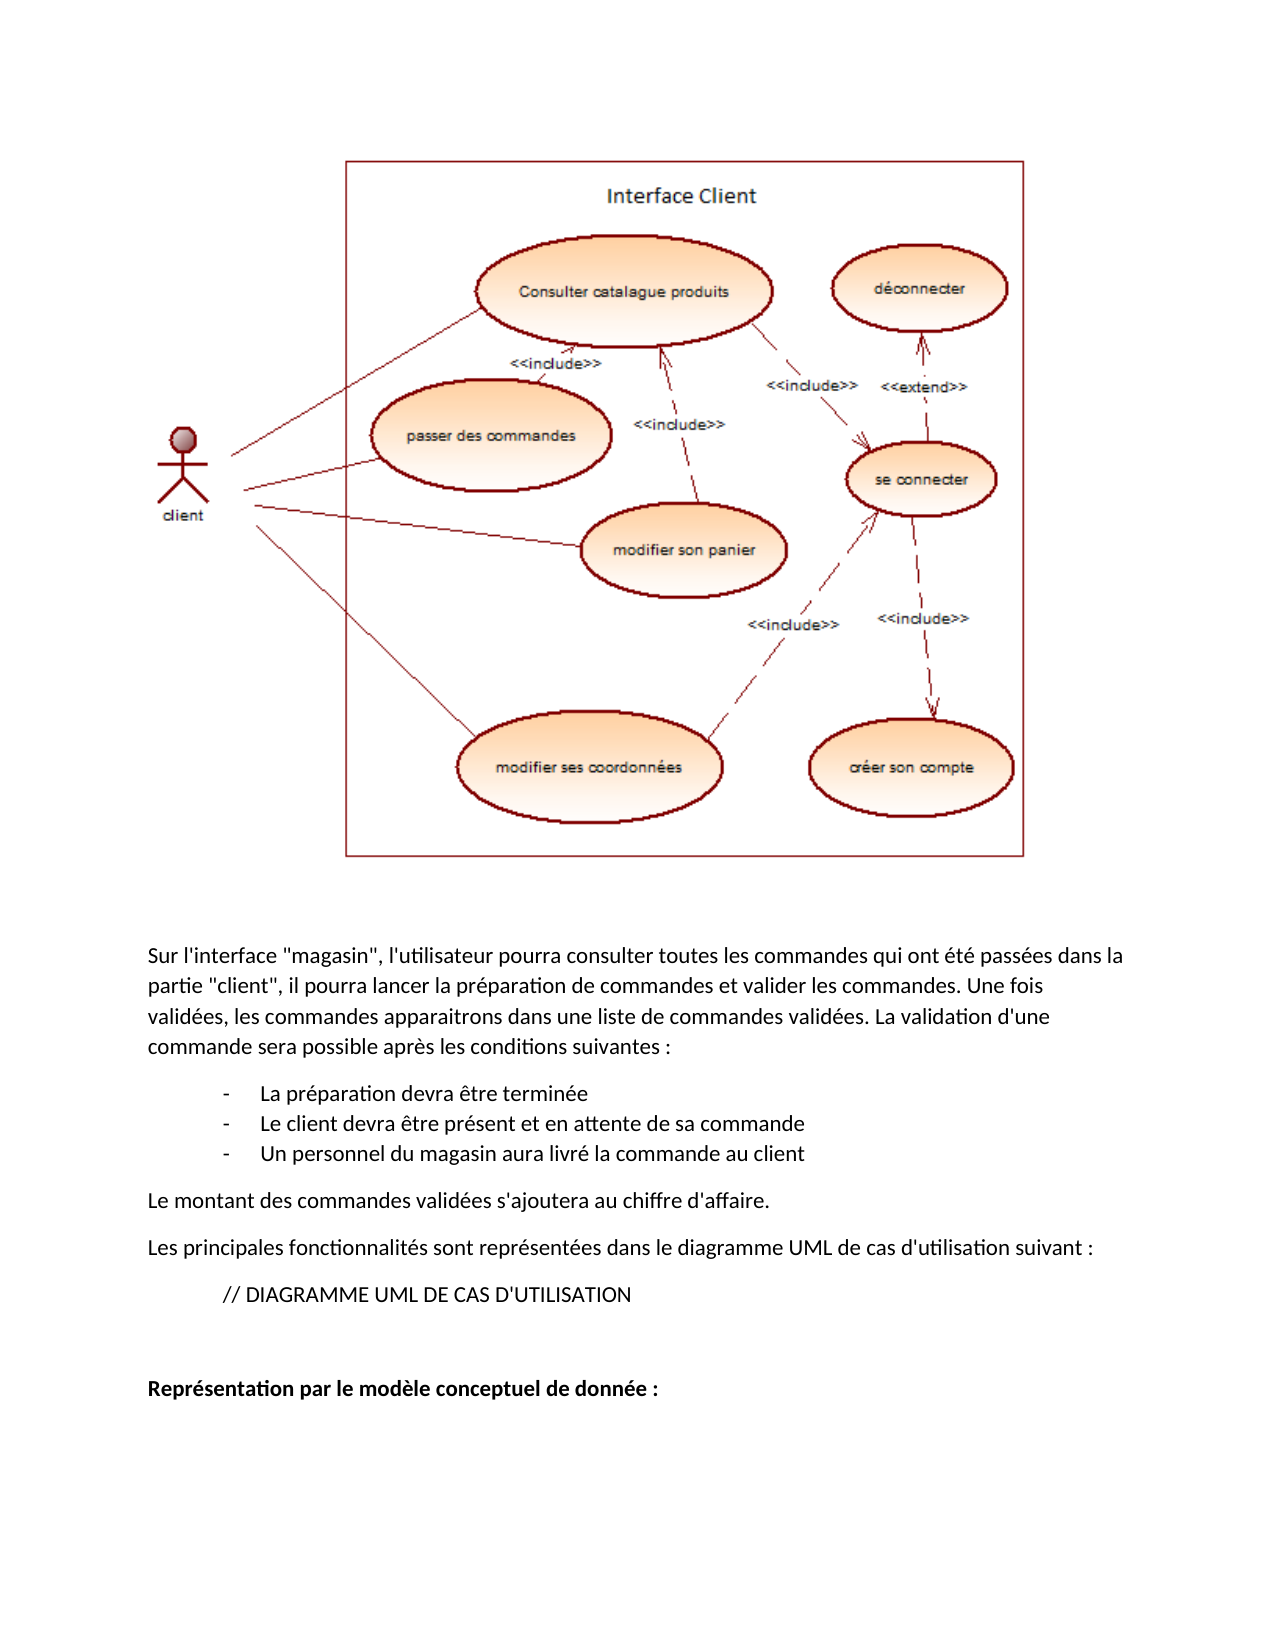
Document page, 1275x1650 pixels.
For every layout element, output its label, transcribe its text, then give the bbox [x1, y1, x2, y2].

list Un personnel du magasin aura livré la commande au client [223, 1139, 1127, 1167]
text Les principales fonctionnalités sont représentées dans le diagramme UML de cas d'utilisation suivant : [148, 1233, 1127, 1261]
text // DIAGRAMME UML DE CAS D'UTILISATION [148, 1280, 1127, 1308]
text Le montant des commandes validées s'ajoutera au chiffre d'affaire. [148, 1186, 1127, 1214]
picture [147, 147, 1090, 876]
text Sur l'interface "magasin", l'utilisateur pourra consulter toutes les commandes qui ont été passées dans la partie "client", il pourra lancer la préparation de commandes et valider les commandes. Une fois validées, les commandes apparaitrons dans une liste de commandes validées. La validation d'une commande sera possible après les conditions suivantes : [148, 941, 1127, 1060]
text Représentation par le modèle conceptuel de donnée : [148, 1374, 1127, 1402]
list Le client devra être présent et en attente de sa commande [223, 1109, 1127, 1137]
list La préparation devra être terminée [223, 1079, 1127, 1107]
